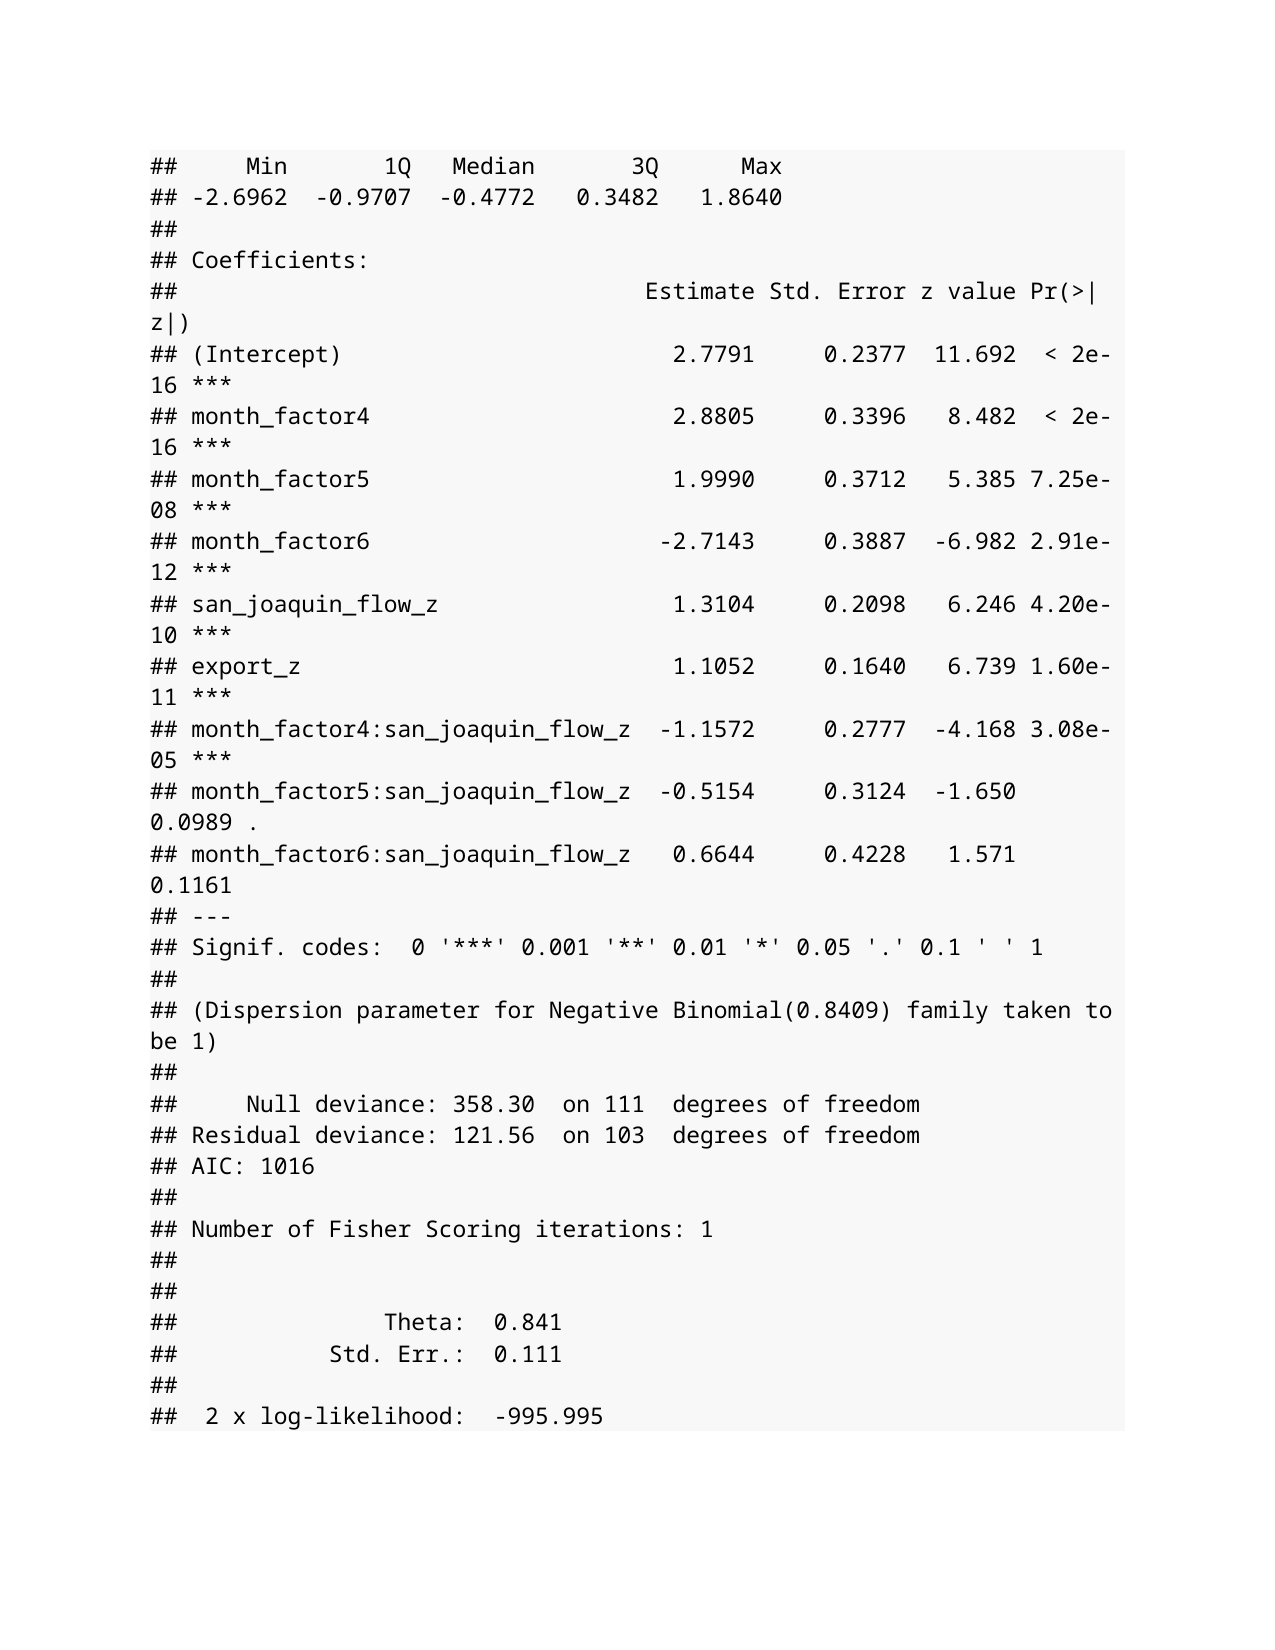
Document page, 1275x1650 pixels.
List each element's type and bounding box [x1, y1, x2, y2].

text [150, 150, 1125, 1431]
